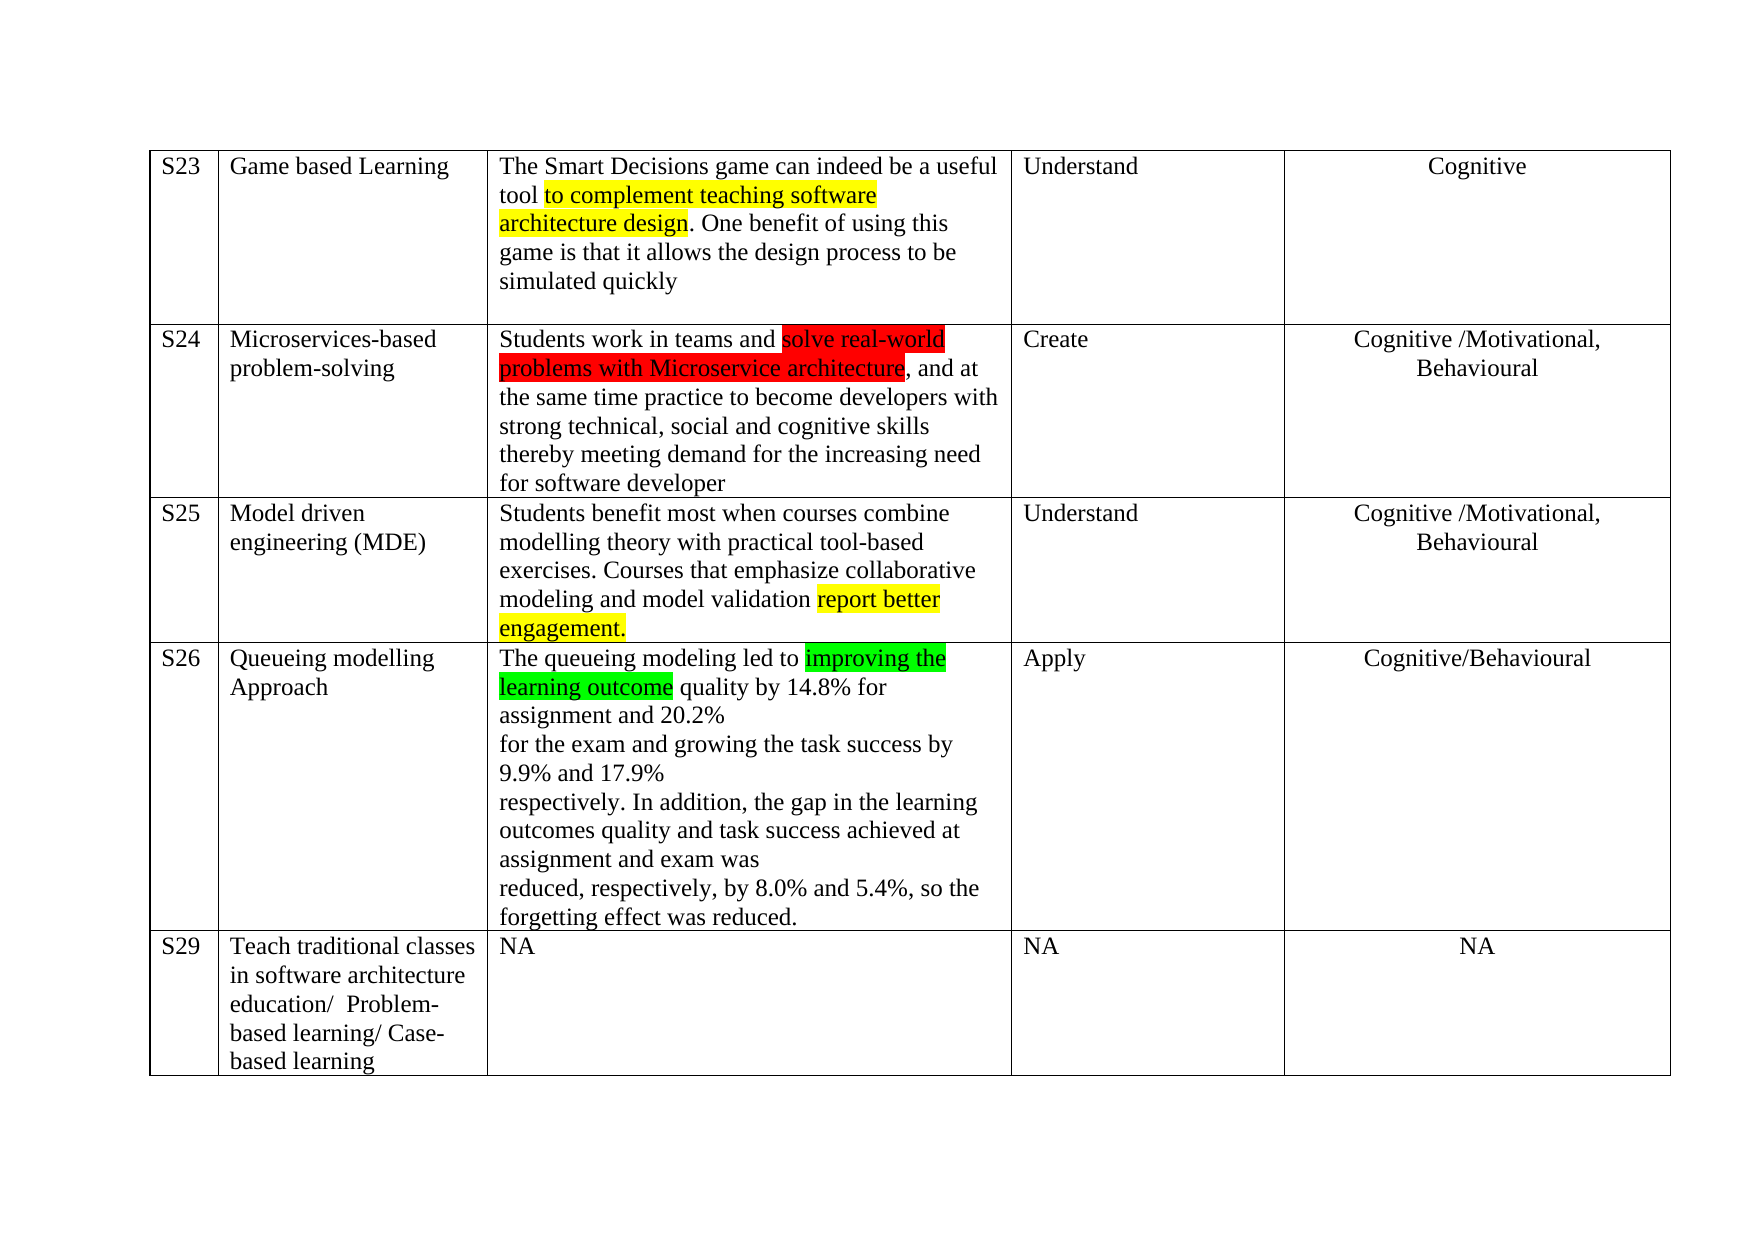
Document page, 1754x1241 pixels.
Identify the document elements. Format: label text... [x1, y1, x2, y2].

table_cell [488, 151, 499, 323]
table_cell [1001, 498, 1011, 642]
table_cell S25 [151, 498, 218, 642]
table_cell S24 [151, 325, 218, 497]
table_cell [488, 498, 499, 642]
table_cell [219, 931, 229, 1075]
table_cell S23 [151, 151, 218, 323]
table_cell Cognitive [1285, 151, 1670, 323]
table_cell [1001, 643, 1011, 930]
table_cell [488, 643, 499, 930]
table_cell S26 [151, 643, 218, 930]
table_cell Queueing modelling Approach [219, 643, 487, 930]
table_cell S29 [151, 931, 218, 1075]
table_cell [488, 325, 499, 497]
table_cell Cognitive/Behavioural [1285, 643, 1670, 930]
table_cell Model driven engineering (MDE) [219, 498, 487, 642]
table_cell Create [1012, 325, 1284, 497]
table_cell Game based Learning [219, 151, 487, 323]
table_cell Cognitive /Motivational, Behavioural [1285, 325, 1670, 497]
table_cell NA [1012, 931, 1284, 1075]
table_cell Cognitive /Motivational, Behavioural [1285, 498, 1670, 642]
table_cell Microservices-based problem-solving [219, 325, 487, 497]
table_cell NA [1285, 931, 1670, 1075]
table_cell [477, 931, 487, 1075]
table_cell Understand [1012, 151, 1284, 323]
table_cell Understand [1012, 498, 1284, 642]
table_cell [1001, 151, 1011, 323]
table_cell NA [488, 931, 1011, 1075]
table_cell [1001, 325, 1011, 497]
table_cell Apply [1012, 643, 1284, 930]
